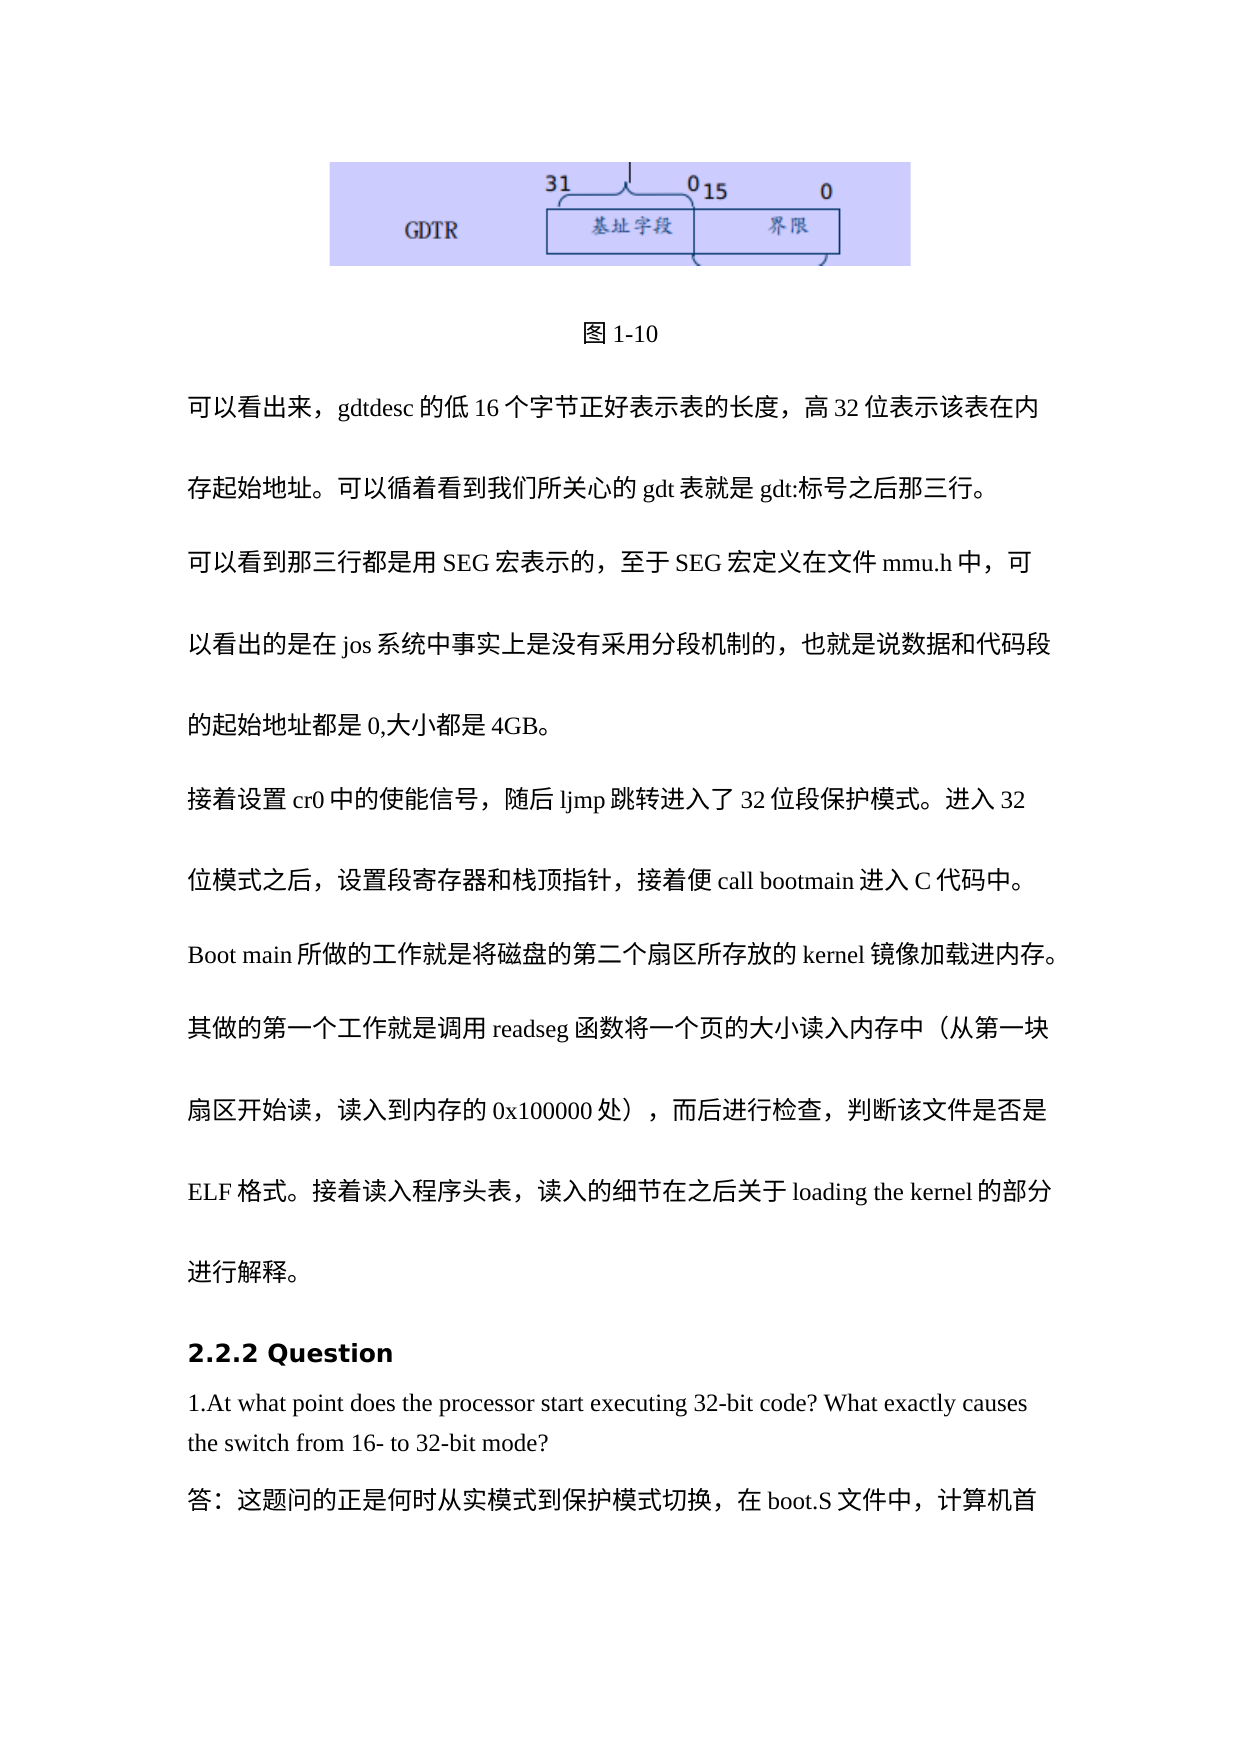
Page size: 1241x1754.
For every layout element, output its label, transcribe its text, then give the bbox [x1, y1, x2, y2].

text 可以看出来，gdtdesc的低16个字节正好表示表的长度，高32位表示该表在内存起始地址。可以循着看到我们所关心的gdt表就是gdt:标号之后那三行。 [187, 373, 1053, 519]
text Boot main所做的工作就是将磁盘的第二个扇区所存放的kernel镜像加载进内存。 [187, 920, 1053, 985]
subtitle 2.2.2 Question [187, 1337, 1053, 1370]
picture [329, 162, 911, 266]
text 可以看到那三行都是用SEG宏表示的，至于SEG宏定义在文件mmu.h中，可以看出的是在jos系统中事实上是没有采用分段机制的，也就是说数据和代码段的起始地址都是0,大小都是4GB。 [187, 528, 1053, 756]
text 1.At what point does the processor start executing 32-bit code? What exactly causes the switch from 16- to 32-bit mode? [187, 1386, 1053, 1459]
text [187, 1466, 1053, 1531]
text 接着设置cr0中的使能信号，随后ljmp跳转进入了32位段保护模式。进入32位模式之后，设置段寄存器和栈顶指针，接着便call bootmain进入C代码中。 [187, 765, 1053, 911]
text 图1-10 [187, 299, 1053, 364]
text 其做的第一个工作就是调用readseg函数将一个页的大小读入内存中（从第一块扇区开始读，读入到内存的0x100000处），而后进行检查，判断该文件是否是ELF格式。接着读入程序头表，读入的细节在之后关于loading the kernel的部分进行解释。 [187, 994, 1053, 1303]
